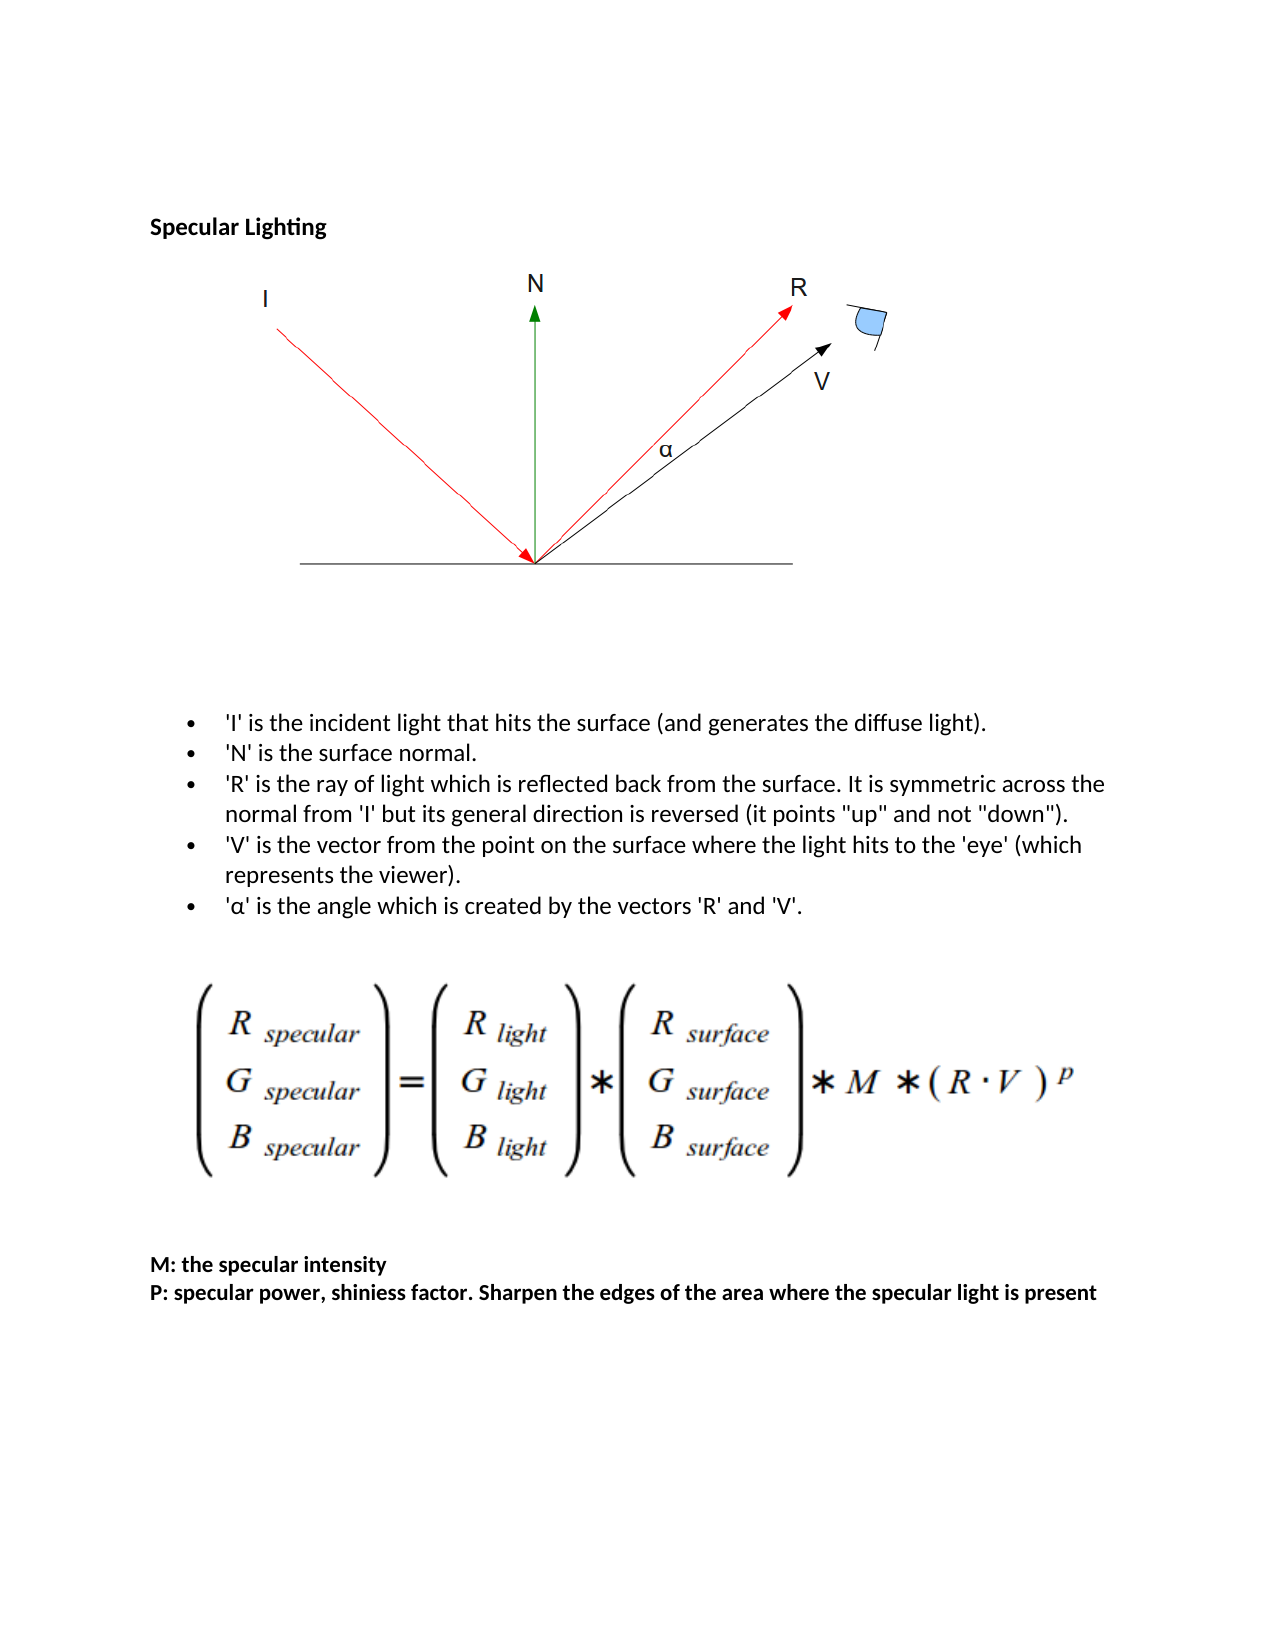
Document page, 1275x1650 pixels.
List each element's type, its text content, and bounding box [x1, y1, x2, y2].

text Specular Lighting [150, 211, 1125, 242]
list 'V' is the vector from the point on the surface where the light hits to the 'eye' (which represents the viewer). [187, 829, 1125, 890]
list 'N' is the surface normal. [187, 737, 1125, 768]
picture [149, 938, 1125, 1223]
picture [195, 251, 929, 642]
text P: specular power, shiniess factor. Sharpen the edges of the area where the specular light is present [150, 1278, 1125, 1306]
list 'R' is the ray of light which is reflected back from the surface. It is symmetric across the normal from 'I' but its general direction is reversed (it points "up" and not "down"). [187, 768, 1125, 829]
list 'I' is the incident light that hits the surface (and generates the diffuse light). [187, 707, 1125, 737]
list 'α' is the angle which is created by the vectors 'R' and 'V'. [187, 890, 1125, 920]
text M: the specular intensity [150, 1250, 1125, 1278]
